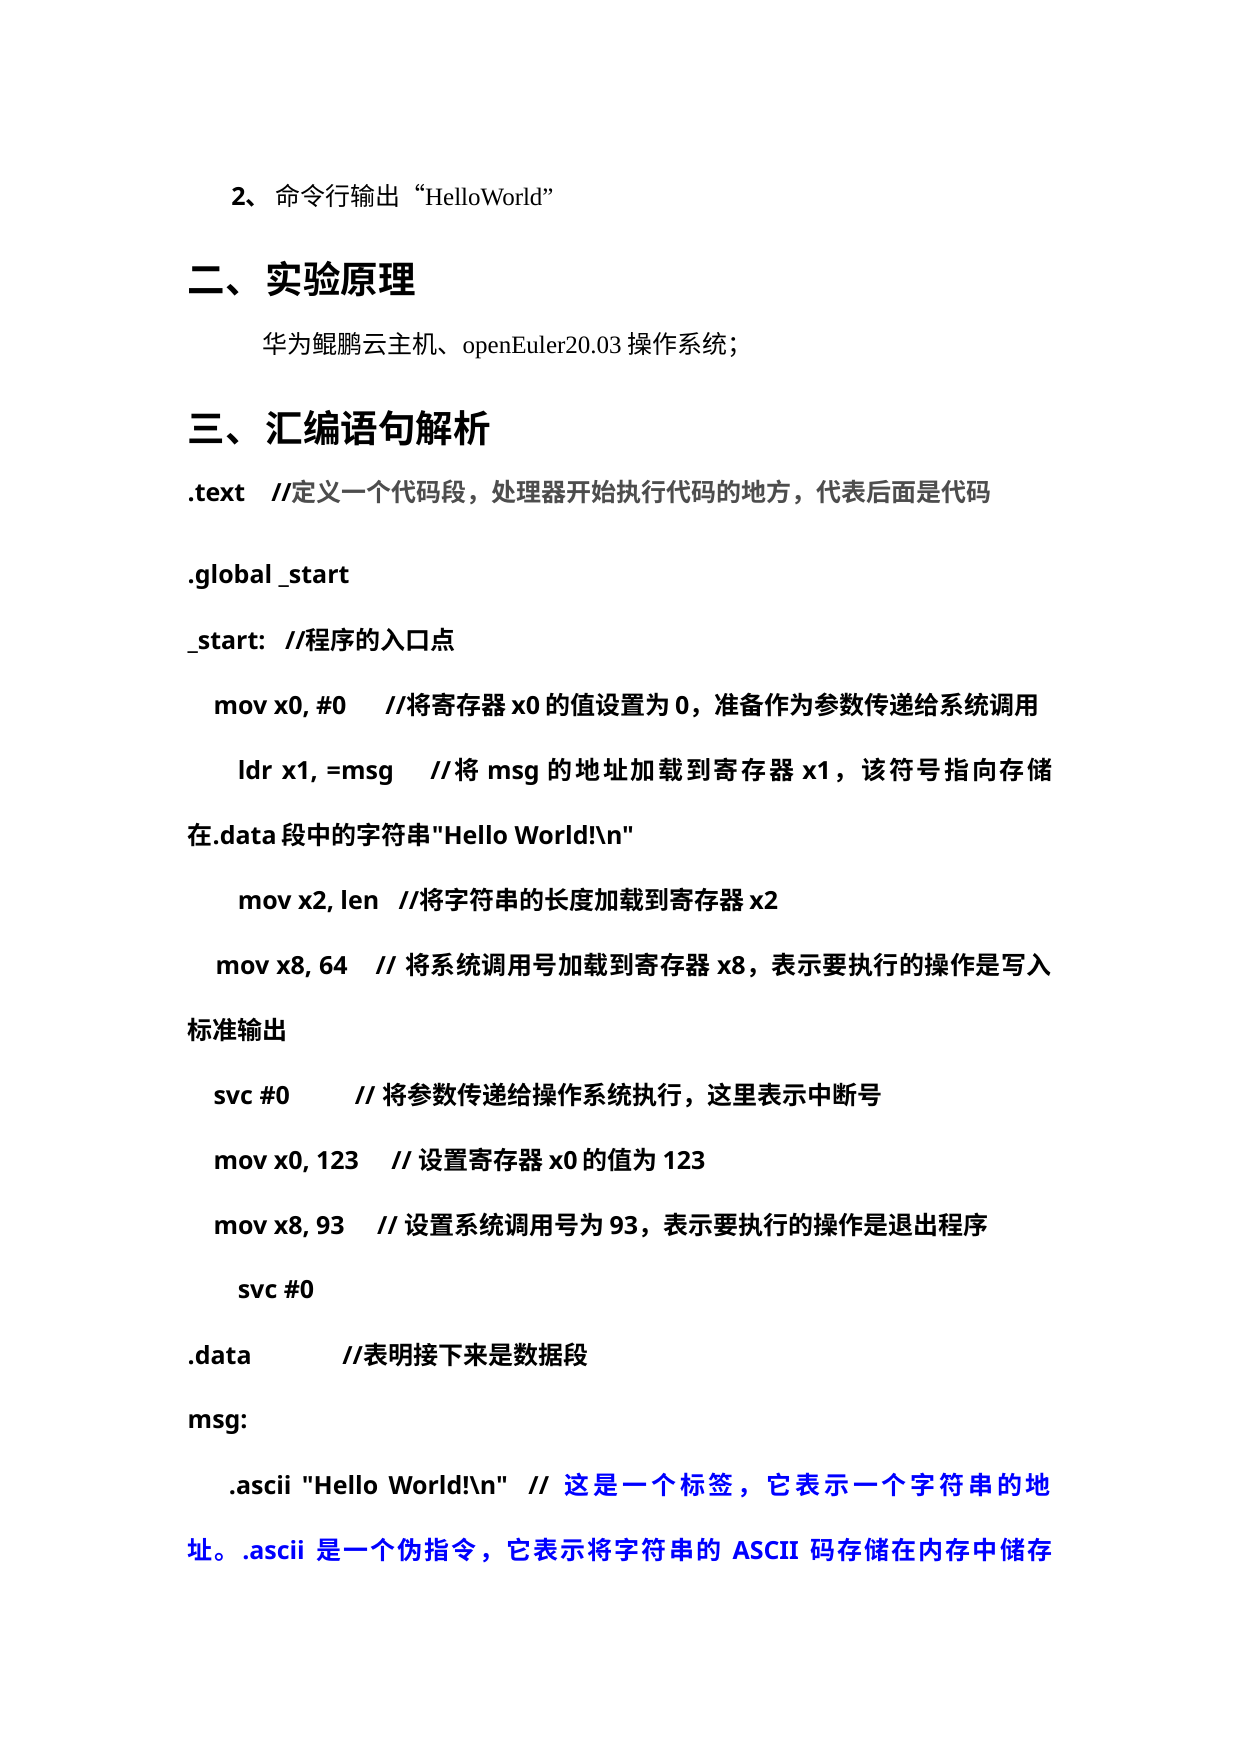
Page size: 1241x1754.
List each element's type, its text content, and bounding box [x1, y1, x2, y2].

list svc #0 [238, 1256, 1053, 1321]
list .text //定义一个代码段，处理器开始执行代码的地方，代表后面是代码 [187, 458, 1053, 523]
list _start: //程序的入口点 [187, 606, 1053, 671]
list .global _start [187, 541, 1053, 606]
list 实验原理 [187, 245, 1053, 310]
list mov x0, 123 // 设置寄存器x0的值为123 [187, 1126, 1053, 1191]
list msg: [187, 1386, 1053, 1451]
list 汇编语句解析 [187, 393, 1053, 458]
list mov x2, len //将字符串的长度加载到寄存器x2 [187, 866, 1053, 931]
list ldr x1, =msg //将msg的地址加载到寄存器x1，该符号指向存储在.data段中的字符串"Hello World!\n" [187, 736, 1053, 866]
list .data //表明接下来是数据段 [187, 1321, 1053, 1386]
list mov x0, #0 //将寄存器x0的值设置为0，准备作为参数传递给系统调用 [187, 671, 1053, 736]
text 华为鲲鹏云主机、openEuler20.03 操作系统； [262, 310, 1053, 375]
list mov x8, 93 // 设置系统调用号为93，表示要执行的操作是退出程序 [187, 1191, 1053, 1256]
list 命令行输出“HelloWorld” [231, 162, 1053, 227]
list svc #0 // 将参数传递给操作系统执行，这里表示中断号 [187, 1061, 1053, 1126]
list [187, 1451, 1053, 1581]
list mov x8, 64 // 将系统调用号加载到寄存器x8，表示要执行的操作是写入标准输出 [187, 931, 1053, 1061]
